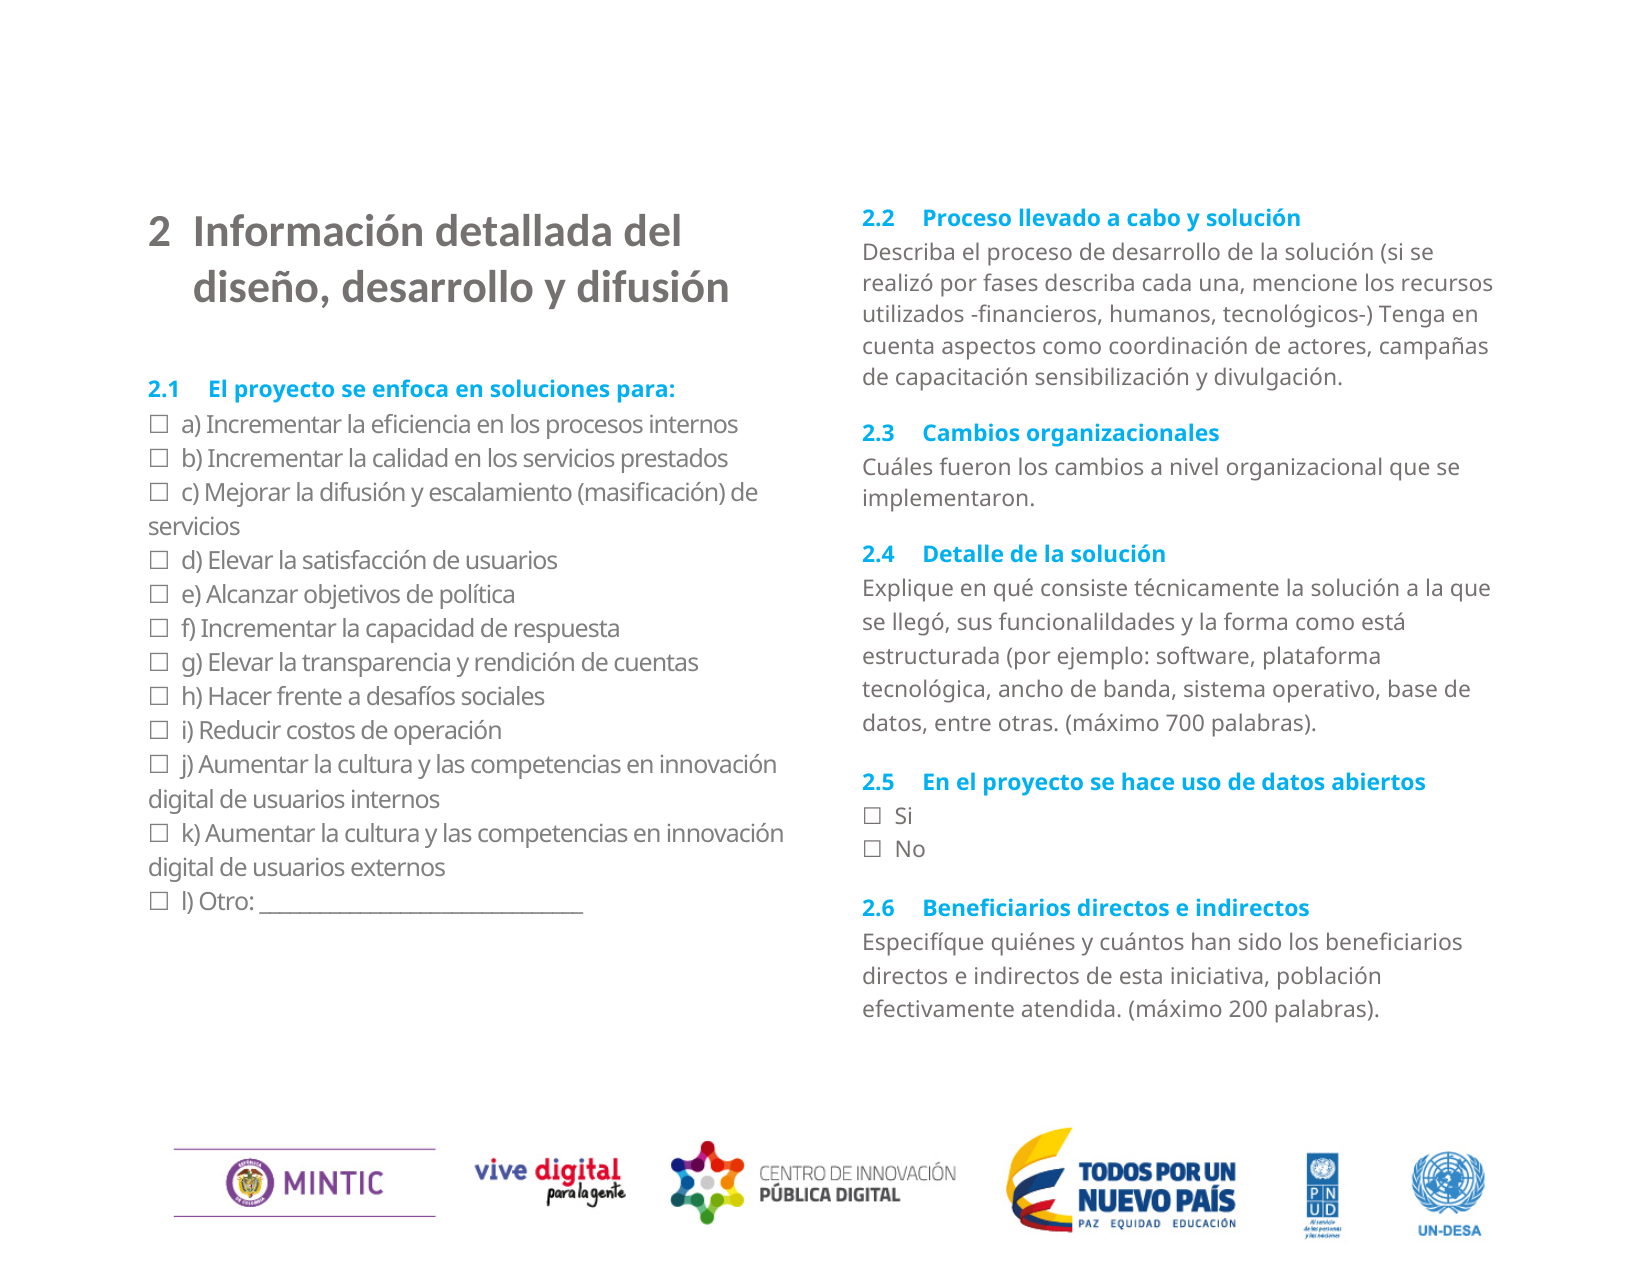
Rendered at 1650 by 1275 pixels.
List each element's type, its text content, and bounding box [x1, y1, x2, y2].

text Cuáles fueron los cambios a nivel organizacional que se implementaron. [862, 451, 1502, 513]
text Especifíque quiénes y cuántos han sido los beneficiarios directos e indirectos de esta iniciativa, población efectivamente atendida. (máximo 200 palabras). [862, 926, 1502, 1025]
picture [132, 1120, 640, 1245]
text ☐ No [862, 833, 1502, 865]
subtitle El proyecto se enfoca en soluciones para: [148, 373, 788, 404]
text d) Elevar la satisfacción de usuarios [148, 543, 788, 577]
subtitle En el proyecto se hace uso de datos abiertos [862, 766, 1502, 797]
subtitle Detalle de la solución [862, 538, 1502, 570]
picture [646, 1120, 1544, 1245]
text ☐ Si [862, 800, 1502, 831]
subtitle Cambios organizacionales [862, 417, 1502, 448]
subtitle Beneficiarios directos e indirectos [862, 892, 1502, 923]
text Explique en qué consiste técnicamente la solución a la que se llegó, sus funcionalildades y la forma como está estructurada (por ejemplo: software, plataforma tecnológica, ancho de banda, sistema operativo, base de datos, entre otras. (máximo 700 palabras). [862, 572, 1502, 738]
text Describa el proceso de desarrollo de la solución (si se realizó por fases describa cada una, mencione los recursos utilizados -financieros, humanos, tecnológicos-) Tenga en cuenta aspectos como coordinación de actores, campañas de capacitación sensibilización y divulgación. [862, 236, 1502, 392]
text a) Incrementar la eficiencia en los procesos internos [148, 407, 788, 441]
text e) Alcanzar objetivos de política [148, 577, 788, 611]
text g) Elevar la transparencia y rendición de cuentas [148, 645, 788, 679]
text l) Otro: ________________________________ [148, 883, 788, 917]
text j) Aumentar la cultura y las competencias en innovación digital de usuarios internos [148, 747, 788, 815]
text b) Incrementar la calidad en los servicios prestados [148, 441, 788, 475]
subtitle Proceso llevado a cabo y solución [862, 202, 1502, 233]
text k) Aumentar la cultura y las competencias en innovación digital de usuarios externos [148, 815, 788, 883]
text f) Incrementar la capacidad de respuesta [148, 611, 788, 645]
text i) Reducir costos de operación [148, 713, 788, 747]
text c) Mejorar la difusión y escalamiento (masificación) de servicios [148, 475, 788, 543]
subtitle Información detallada del diseño, desarrollo y difusión [148, 202, 788, 314]
text h) Hacer frente a desafíos sociales [148, 679, 788, 713]
